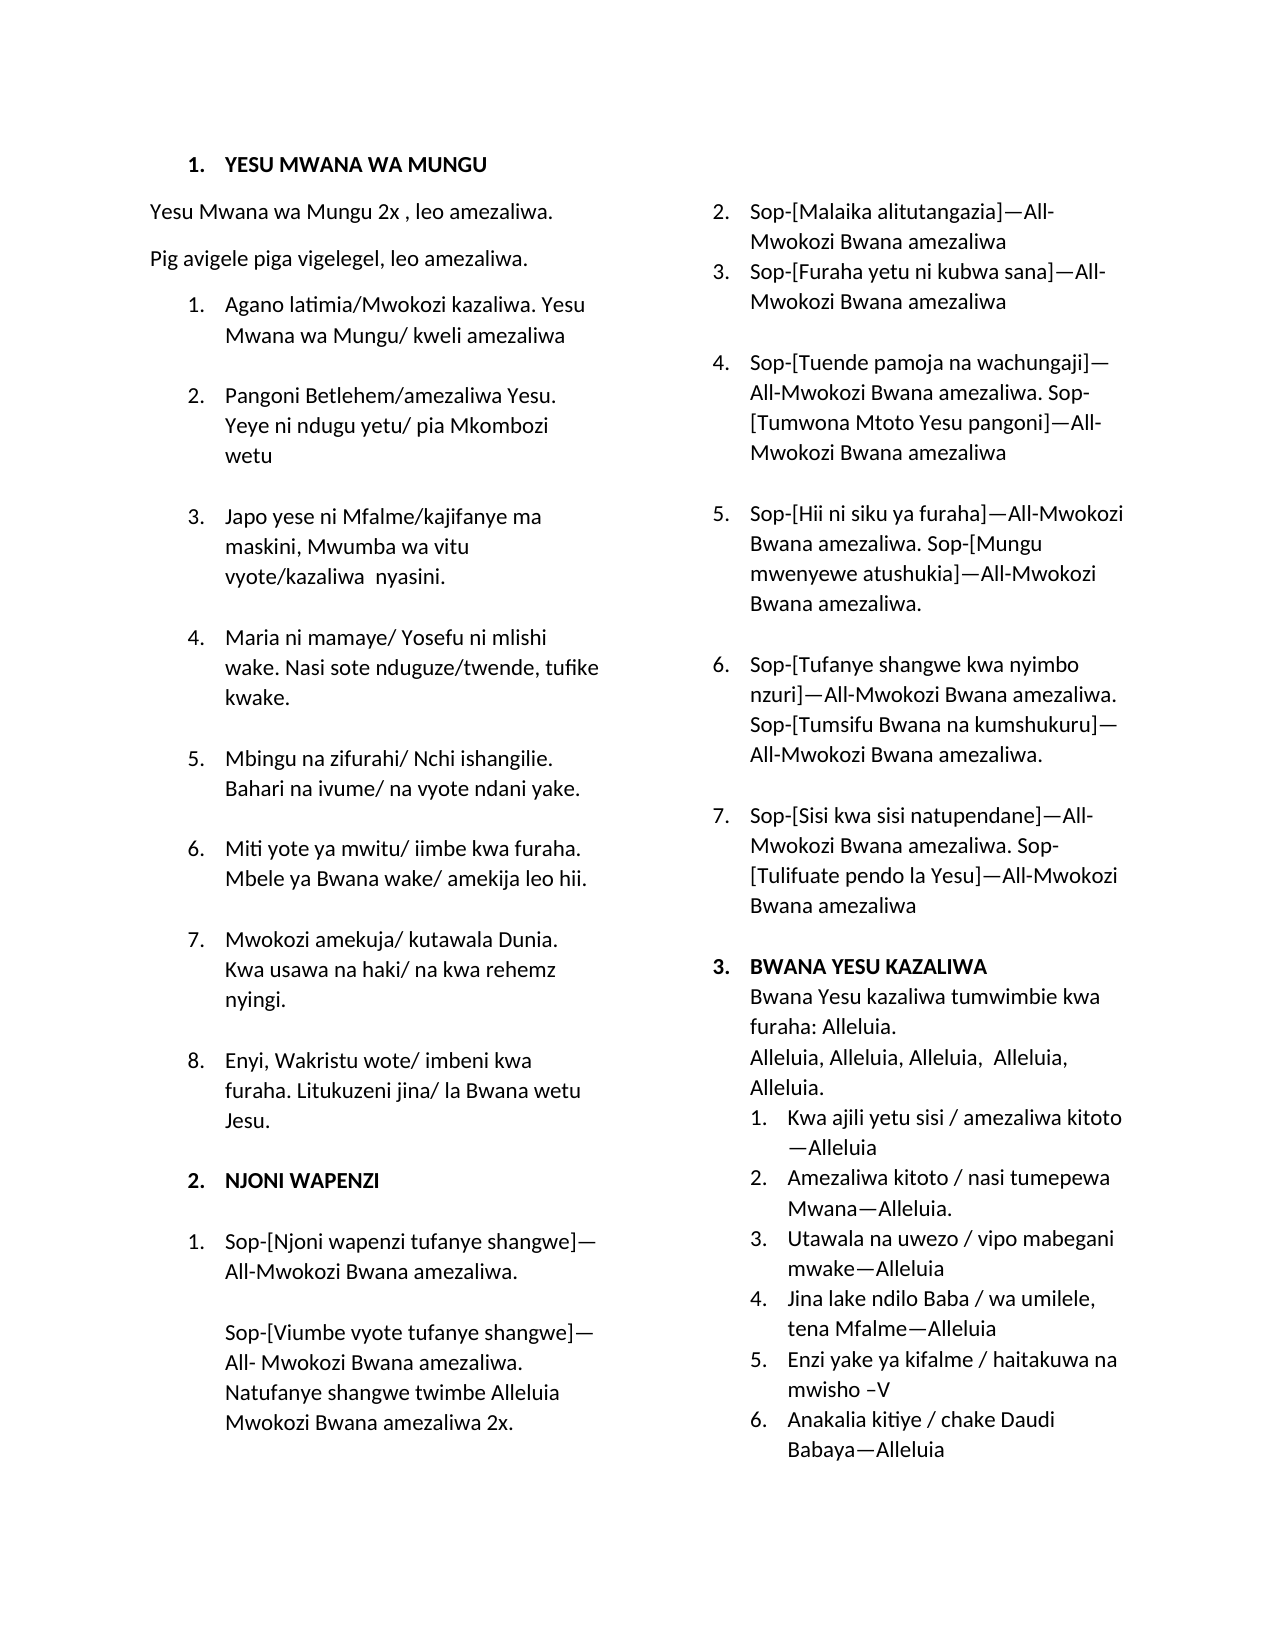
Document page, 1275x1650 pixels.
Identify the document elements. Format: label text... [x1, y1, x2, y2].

list Pangoni Betlehem/amezaliwa Yesu. Yeye ni ndugu yetu/ pia Mkombozi wetu [187, 381, 600, 470]
list Sop-[Viumbe vyote tufanye shangwe]—All- Mwokozi Bwana amezaliwa. [225, 1318, 600, 1376]
list YESU MWANA WA MUNGU [187, 150, 600, 178]
list Sop-[Furaha yetu ni kubwa sana]—All-Mwokozi Bwana amezaliwa [712, 257, 1125, 316]
list Anakalia kitiye / chake Daudi Babaya—Alleluia [750, 1405, 1125, 1463]
list BWANA YESU KAZALIWA [712, 952, 1125, 980]
list Miti yote ya mwitu/ iimbe kwa furaha. Mbele ya Bwana wake/ amekija leo hii. [187, 834, 600, 893]
list Mwokozi amekuja/ kutawala Dunia. Kwa usawa na haki/ na kwa rehemz nyingi. [187, 925, 600, 1013]
text Pig avigele piga vigelegel, leo amezaliwa. [150, 244, 600, 272]
list Maria ni mamaye/ Yosefu ni mlishi wake. Nasi sote nduguze/twende, tufike kwake. [187, 623, 600, 711]
text Yesu Mwana wa Mungu 2x , leo amezaliwa. [150, 197, 600, 225]
list Sop-[Malaika alitutangazia]—All-Mwokozi Bwana amezaliwa [712, 197, 1125, 255]
list Utawala na uwezo / vipo mabegani mwake—Alleluia [750, 1224, 1125, 1282]
list Sop-[Hii ni siku ya furaha]—All-Mwokozi Bwana amezaliwa. Sop-[Mungu mwenyewe atushukia]—All-Mwokozi Bwana amezaliwa. [712, 499, 1125, 618]
list Enzi yake ya kifalme / haitakuwa na mwisho –V [750, 1345, 1125, 1403]
list Japo yese ni Mfalme/kajifanye ma maskini, Mwumba wa vitu vyote/kazaliwa nyasini. [187, 502, 600, 591]
list Enyi, Wakristu wote/ imbeni kwa furaha. Litukuzeni jina/ la Bwana wetu Jesu. [187, 1046, 600, 1134]
list Amezaliwa kitoto / nasi tumepewa Mwana—Alleluia. [750, 1163, 1125, 1222]
list Sop-[Tuende pamoja na wachungaji]—All-Mwokozi Bwana amezaliwa. Sop-[Tumwona Mtoto Yesu pangoni]—All-Mwokozi Bwana amezaliwa [712, 348, 1125, 467]
list Jina lake ndilo Baba / wa umilele, tena Mfalme—Alleluia [750, 1284, 1125, 1343]
list Sop-[Tufanye shangwe kwa nyimbo nzuri]—All-Mwokozi Bwana amezaliwa. Sop-[Tumsifu Bwana na kumshukuru]—All-Mwokozi Bwana amezaliwa. [712, 650, 1125, 769]
list Bwana Yesu kazaliwa tumwimbie kwa furaha: Alleluia. [750, 982, 1125, 1041]
list Kwa ajili yetu sisi / amezaliwa kitoto—Alleluia [750, 1103, 1125, 1161]
list Agano latimia/Mwokozi kazaliwa. Yesu Mwana wa Mungu/ kweli amezaliwa [187, 291, 600, 349]
list Natufanye shangwe twimbe Alleluia [225, 1378, 600, 1406]
list NJONI WAPENZI [187, 1167, 600, 1195]
list Mwokozi Bwana amezaliwa 2x. [225, 1408, 600, 1436]
list Alleluia, Alleluia, Alleluia, Alleluia, Alleluia. [750, 1043, 1125, 1101]
list Mbingu na zifurahi/ Nchi ishangilie. Bahari na ivume/ na vyote ndani yake. [187, 744, 600, 802]
list Sop-[Njoni wapenzi tufanye shangwe]—All-Mwokozi Bwana amezaliwa. [187, 1227, 600, 1285]
list Sop-[Sisi kwa sisi natupendane]—All-Mwokozi Bwana amezaliwa. Sop-[Tulifuate pendo la Yesu]—All-Mwokozi Bwana amezaliwa [712, 801, 1125, 920]
